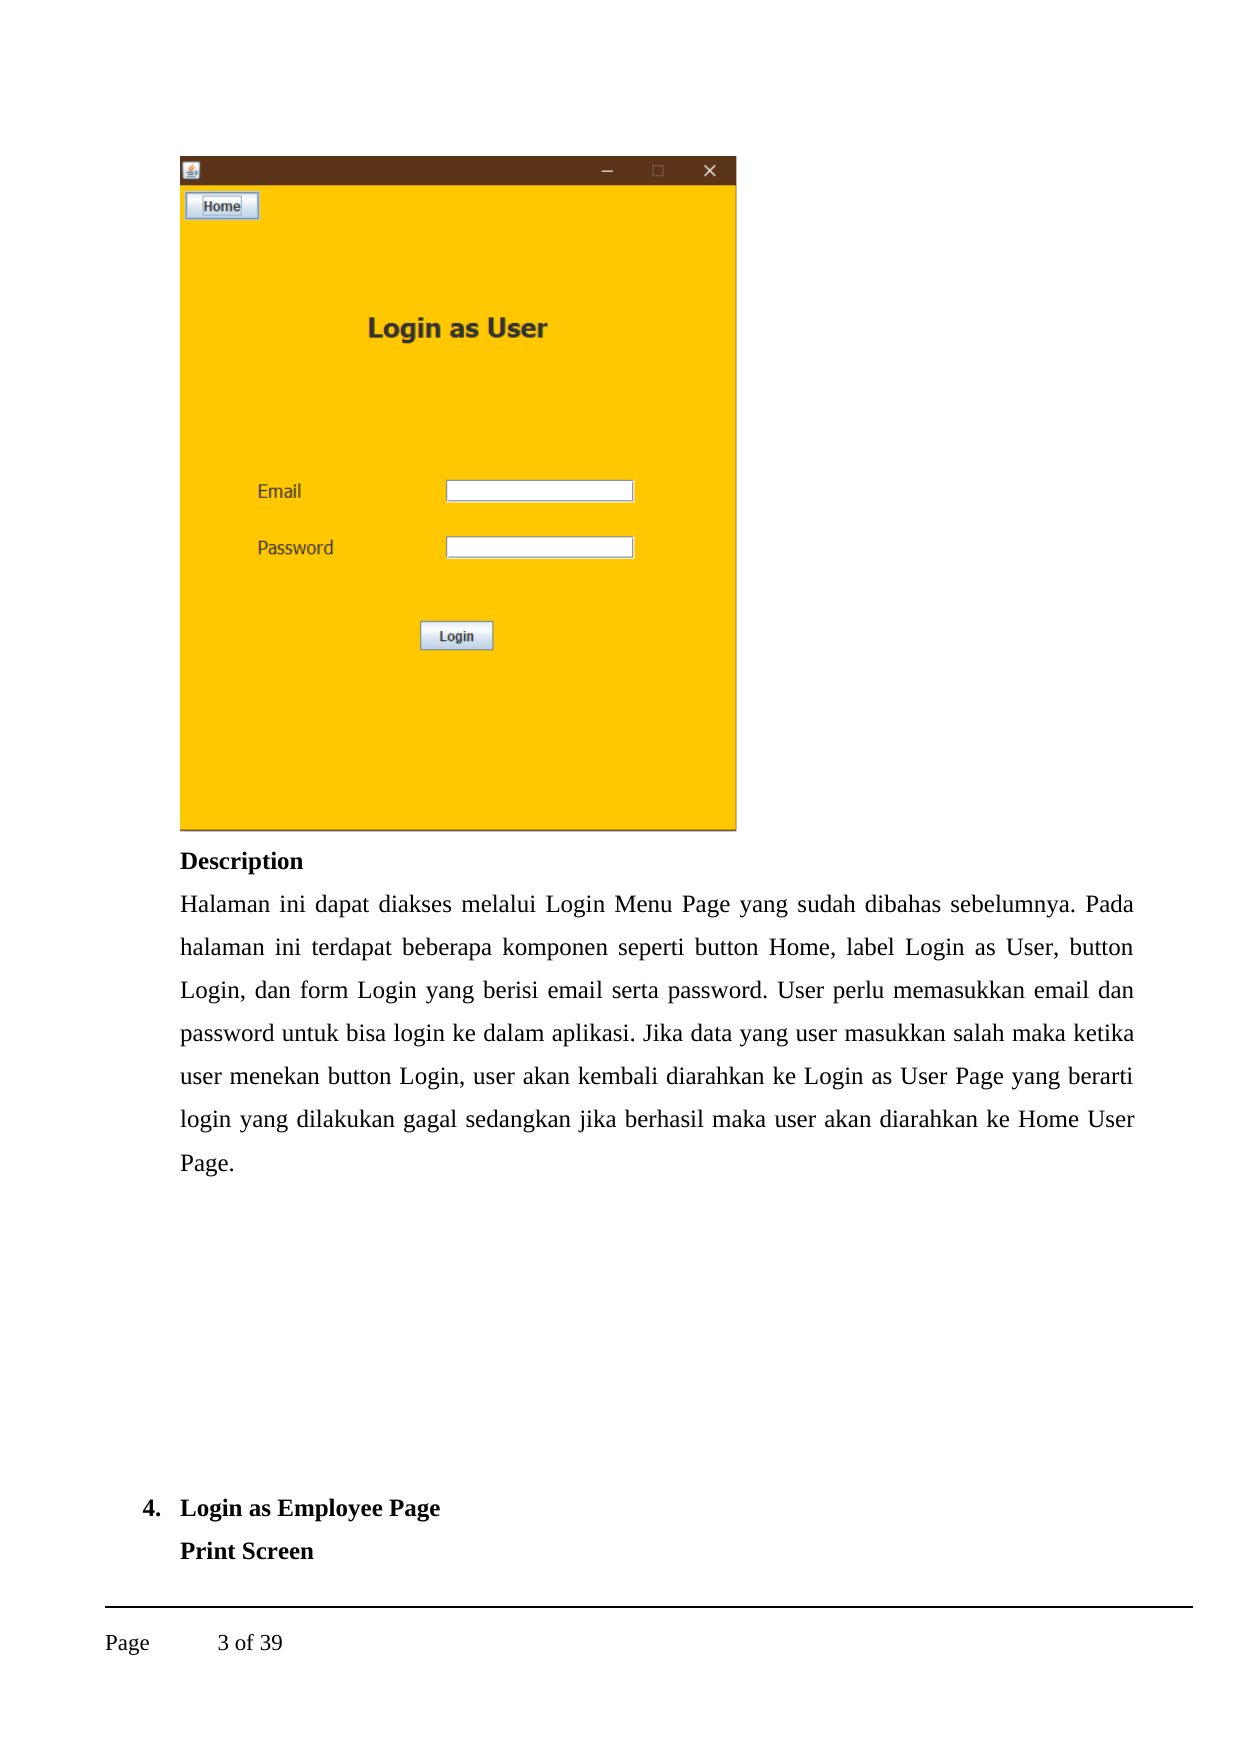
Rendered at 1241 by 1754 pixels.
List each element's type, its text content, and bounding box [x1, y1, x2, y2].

text Halaman ini dapat diakses melalui Login Menu Page yang sudah dibahas sebelumnya. Pada halaman ini terdapat beberapa komponen seperti button Home, label Login as User, button Login, dan form Login yang berisi email serta password. User perlu memasukkan email dan password untuk bisa login ke dalam aplikasi. Jika data yang user masukkan salah maka ketika user menekan button Login, user akan kembali diarahkan ke Login as User Page yang berarti login yang dilakukan gagal sedangkan jika berhasil maka user akan diarahkan ke Home User Page. [180, 889, 1135, 1176]
picture [180, 156, 737, 832]
text Print Screen [180, 1536, 1135, 1564]
list Login as Employee Page [142, 1493, 1135, 1521]
text Description [180, 846, 1135, 874]
